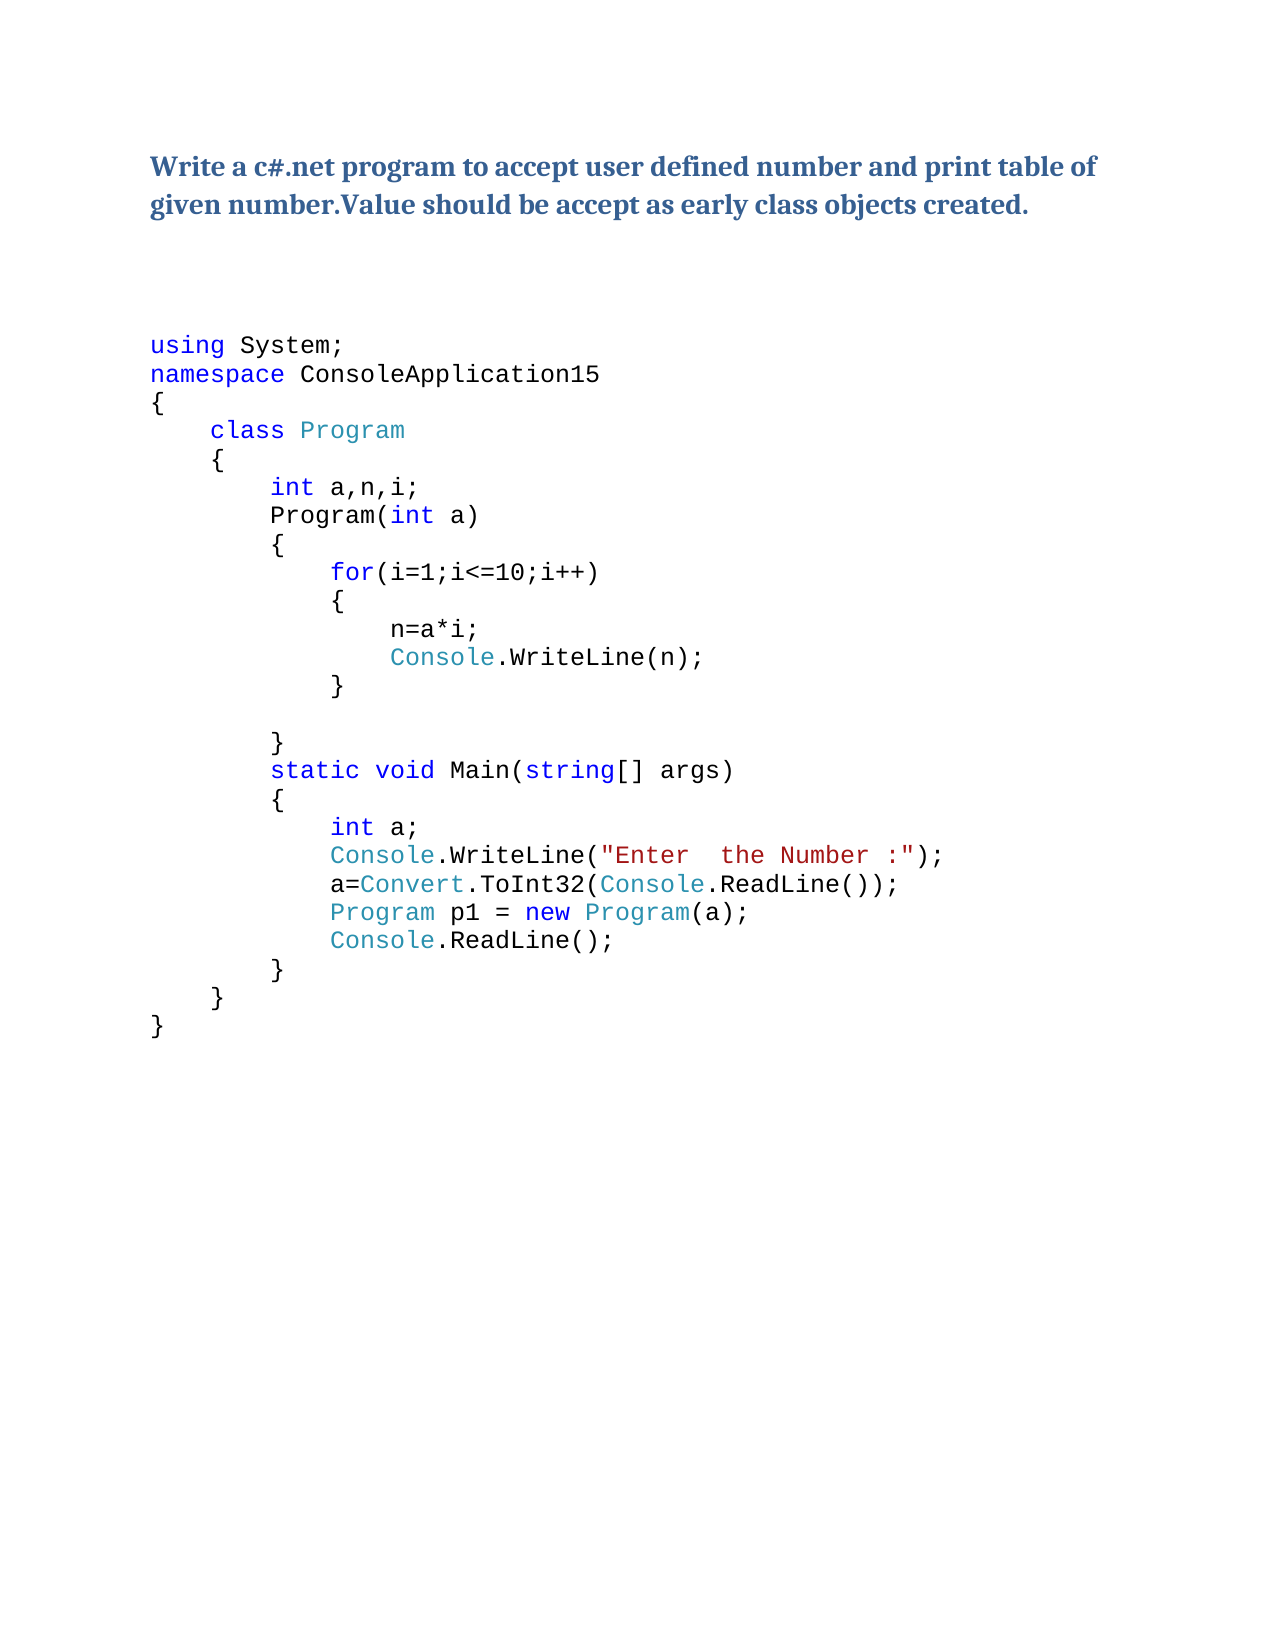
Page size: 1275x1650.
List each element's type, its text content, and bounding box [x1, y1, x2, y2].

text Console.WriteLine(n); [150, 645, 1125, 673]
text int a,n,i; [150, 475, 1125, 503]
text } [150, 956, 1125, 984]
text } [150, 984, 1125, 1013]
text using System; [150, 333, 1125, 361]
text Console.ReadLine(); [150, 928, 1125, 956]
text Program p1 = new Program(a); [150, 899, 1125, 928]
text int a; [150, 814, 1125, 843]
text a=Convert.ToInt32(Console.ReadLine()); [150, 871, 1125, 899]
text n=a*i; [150, 616, 1125, 645]
text { [150, 588, 1125, 616]
text } [150, 673, 1125, 701]
text namespace ConsoleApplication15 [150, 361, 1125, 390]
text Program(int a) [150, 503, 1125, 531]
text { [150, 786, 1125, 814]
text { [150, 446, 1125, 475]
subtitle Write a c#.net program to accept user defined number and print table of given number.Value should be accept as early class objects created. [150, 150, 1125, 222]
text Console.WriteLine("Enter the Number :"); [150, 843, 1125, 871]
text class Program [150, 418, 1125, 446]
text } [150, 729, 1125, 758]
text for(i=1;i<=10;i++) [150, 560, 1125, 588]
text { [150, 531, 1125, 560]
text } [150, 1013, 1125, 1041]
text static void Main(string[] args) [150, 758, 1125, 786]
text { [150, 390, 1125, 418]
